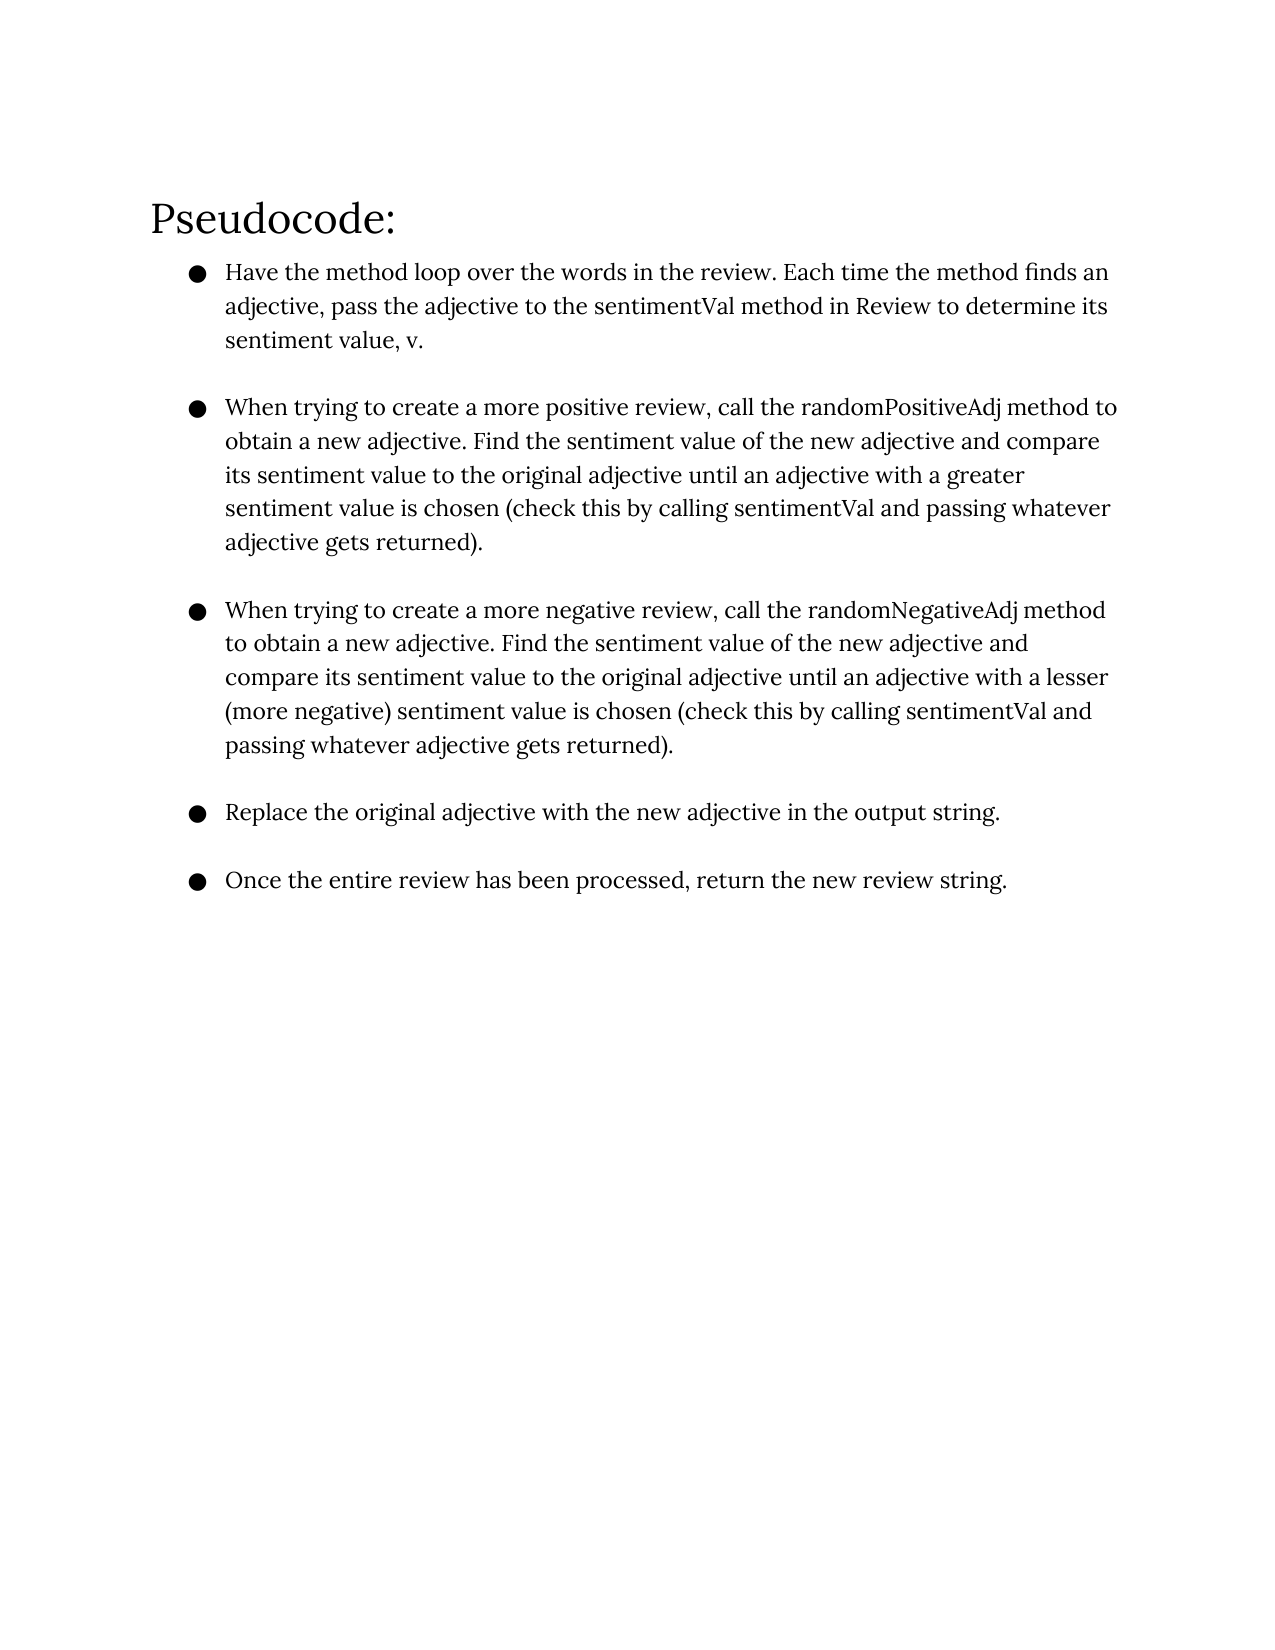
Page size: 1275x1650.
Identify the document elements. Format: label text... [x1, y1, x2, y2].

list When trying to create a more positive review, call the randomPositiveAdj method to obtain a new adjective. Find the sentiment value of the new adjective and compare its sentiment value to the original adjective until an adjective with a greater sentiment value is chosen (check this by calling sentimentVal and passing whatever adjective gets returned). [187, 392, 1125, 557]
list Once the entire review has been processed, return the new review string. [187, 865, 1125, 894]
list When trying to create a more negative review, call the randomNegativeAdj method to obtain a new adjective. Find the sentiment value of the new adjective and compare its sentiment value to the original adjective until an adjective with a lesser (more negative) sentiment value is chosen (check this by calling sentimentVal and passing whatever adjective gets returned). [187, 595, 1125, 759]
subtitle Pseudocode: [150, 192, 1125, 245]
list Replace the original adjective with the new adjective in the output string. [187, 797, 1125, 827]
list Have the method loop over the words in the review. Each time the method finds an adjective, pass the adjective to the sentimentVal method in Review to determine its sentiment value, v. [187, 257, 1125, 354]
